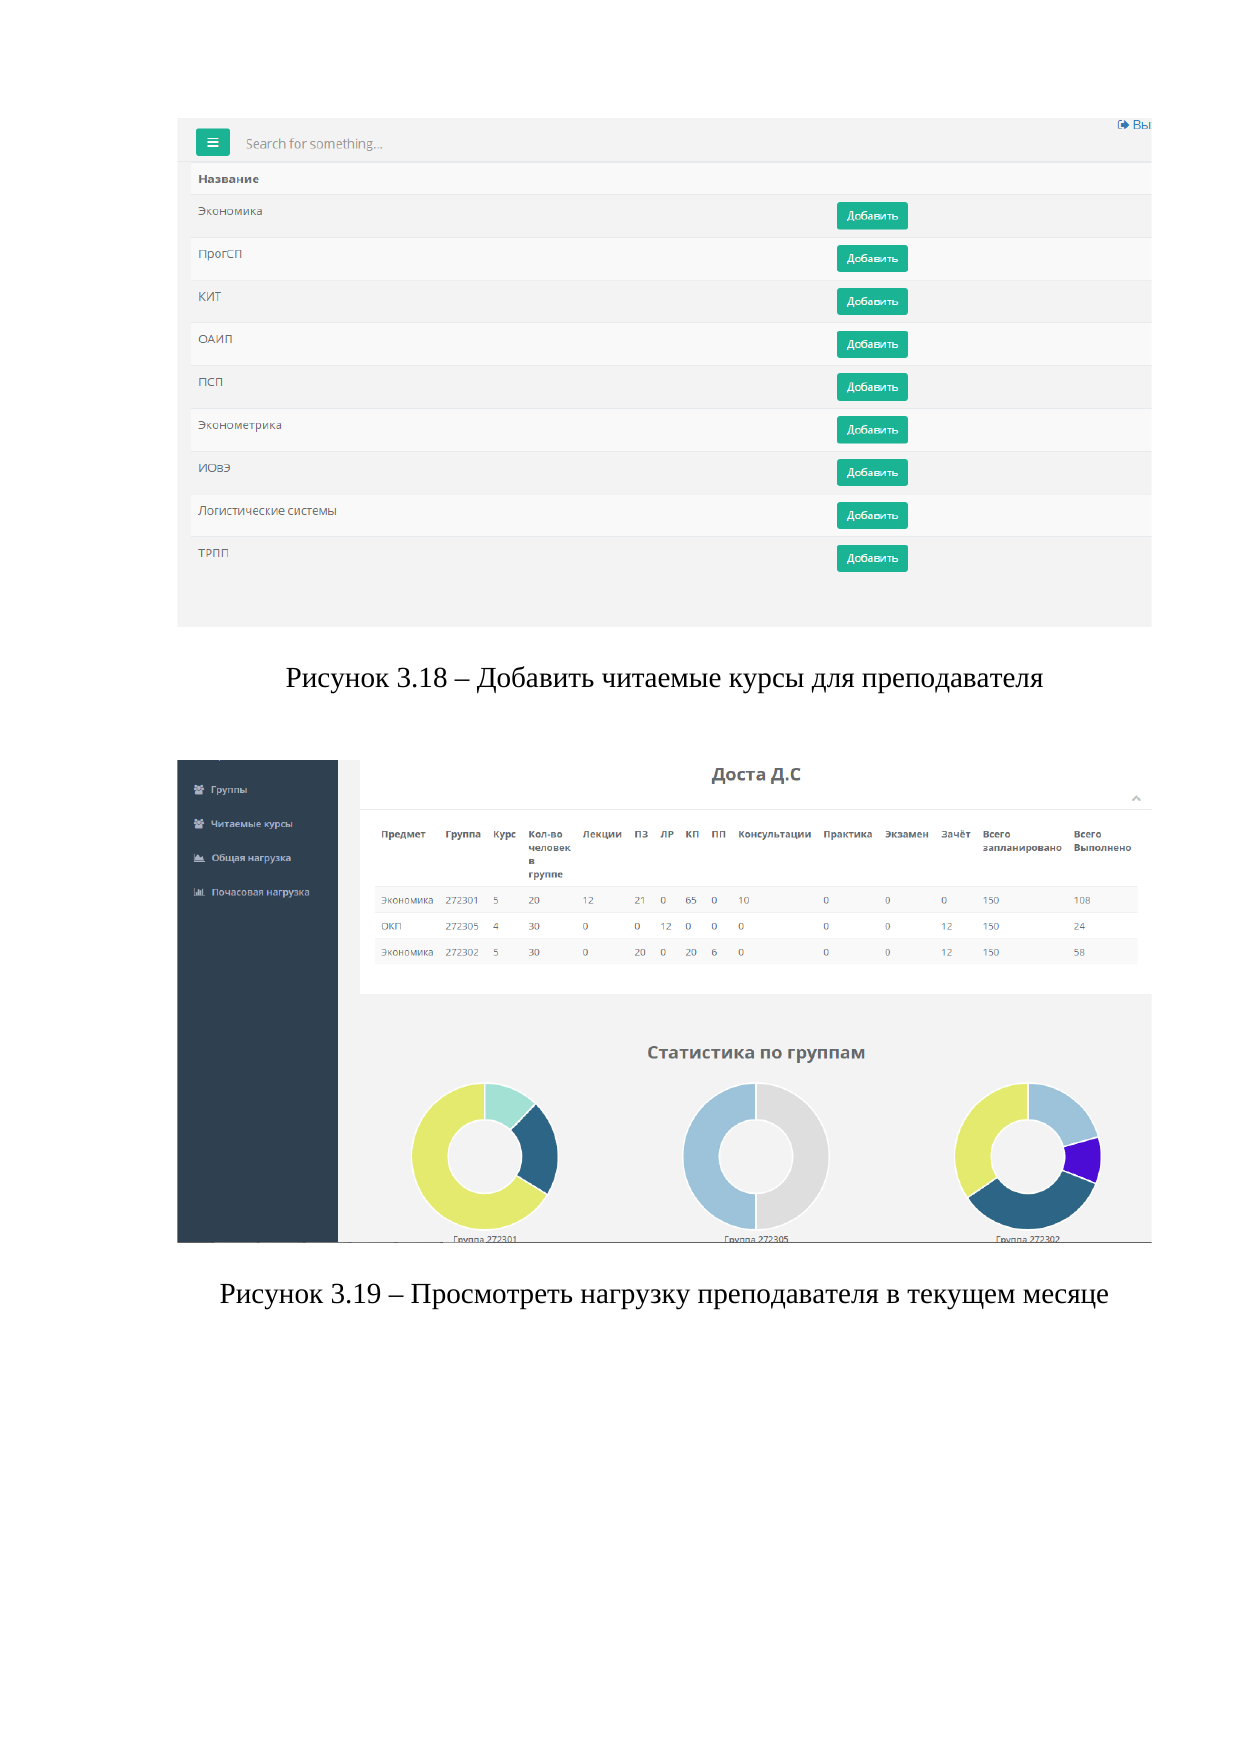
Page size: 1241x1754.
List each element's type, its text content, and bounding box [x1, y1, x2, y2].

picture [177, 760, 1152, 1243]
text Рисунок 3.18 – Добавить читаемые курсы для преподавателя [177, 660, 1152, 693]
picture [177, 118, 1152, 627]
text Рисунок 3.19 – Просмотреть нагрузку преподавателя в текущем месяце [177, 1276, 1152, 1309]
